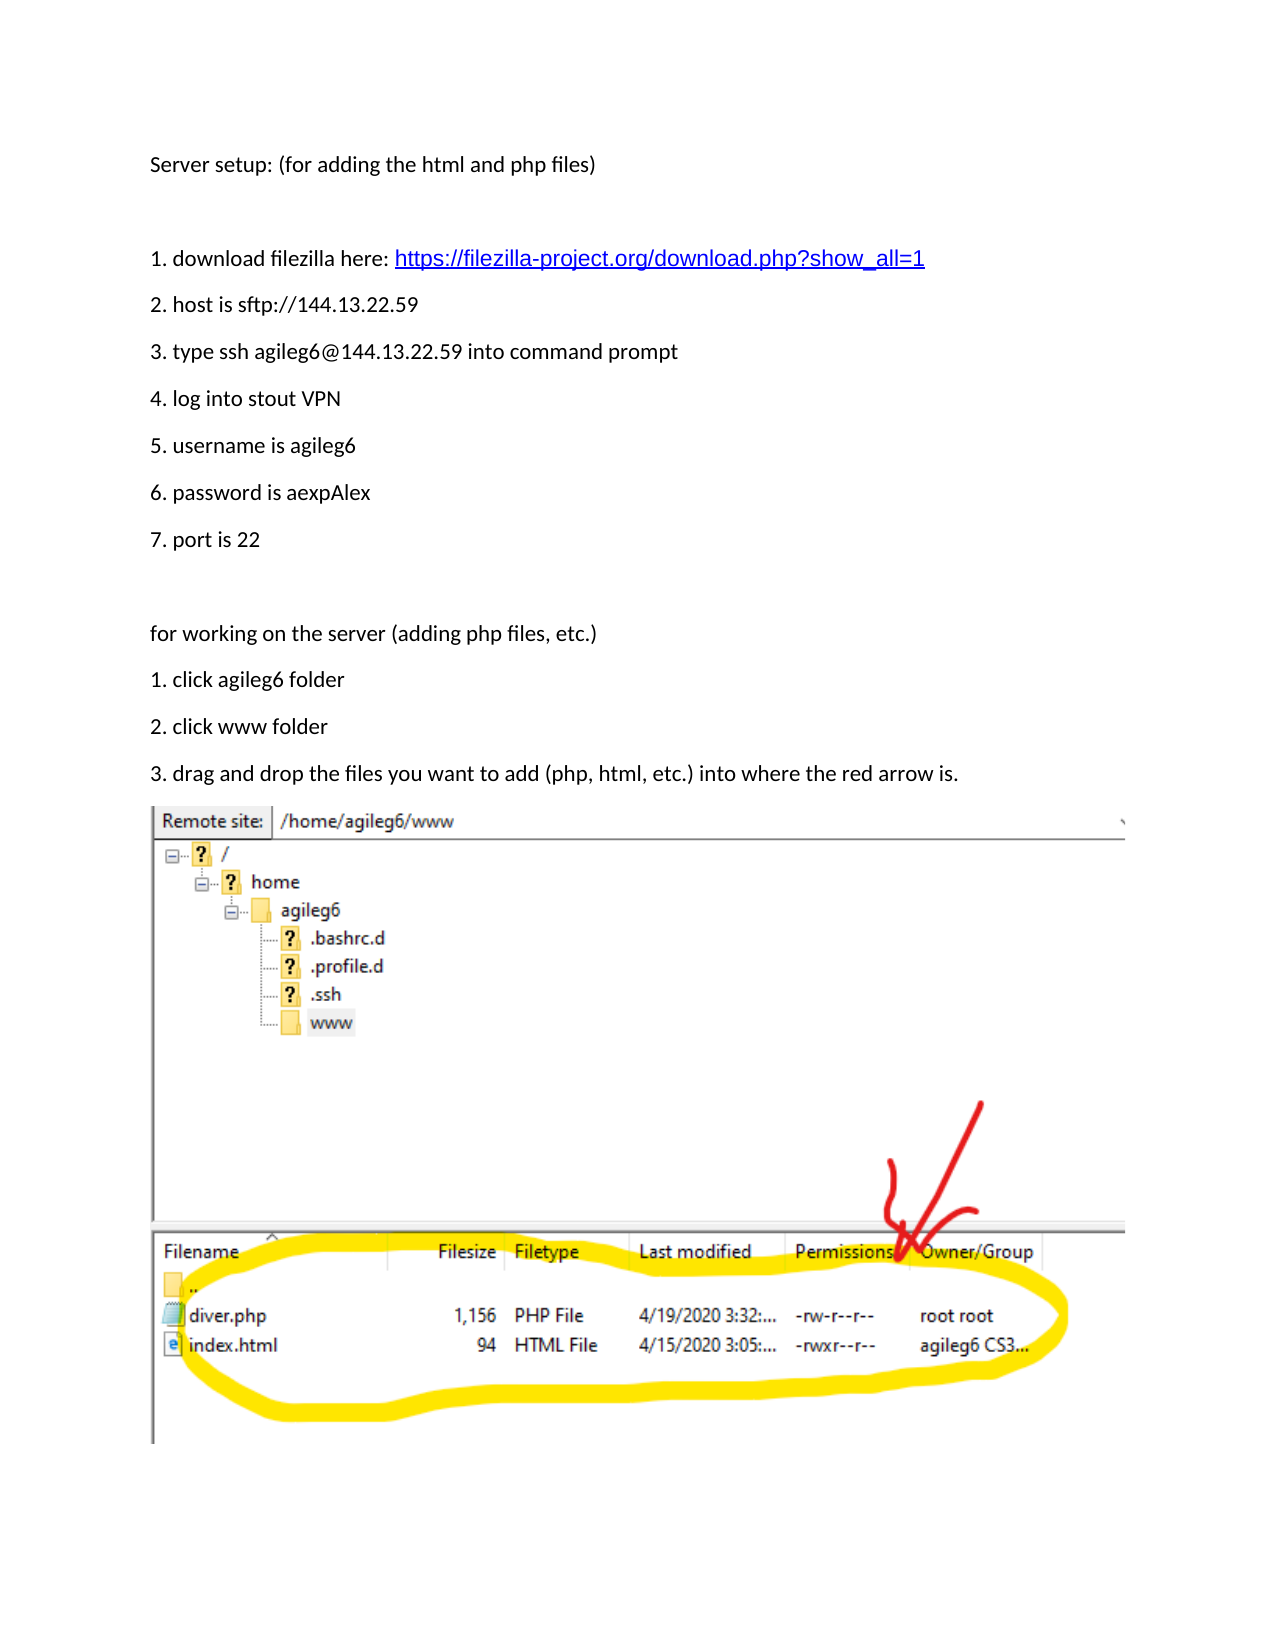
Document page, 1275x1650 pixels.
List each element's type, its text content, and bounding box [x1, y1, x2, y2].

picture [150, 806, 1125, 1444]
text 7. port is 22 [150, 525, 1125, 553]
text 2. click www folder [150, 712, 1125, 741]
text for working on the server (adding php files, etc.) [150, 619, 1125, 647]
text 6. password is aexpAlex [150, 478, 1125, 506]
text 1. download filezilla here: https://filezilla-project.org/download.php?show_all=1 [150, 244, 1125, 272]
text 2. host is sftp://144.13.22.59 [150, 291, 1125, 319]
text 5. username is agileg6 [150, 431, 1125, 459]
text 1. click agileg6 folder [150, 666, 1125, 694]
text 3. type ssh agileg6@144.13.22.59 into command prompt [150, 337, 1125, 366]
text Server setup: (for adding the html and php files) [150, 150, 1125, 178]
text 4. log into stout VPN [150, 384, 1125, 412]
text 3. drag and drop the files you want to add (php, html, etc.) into where the red arrow is. [150, 759, 1125, 787]
